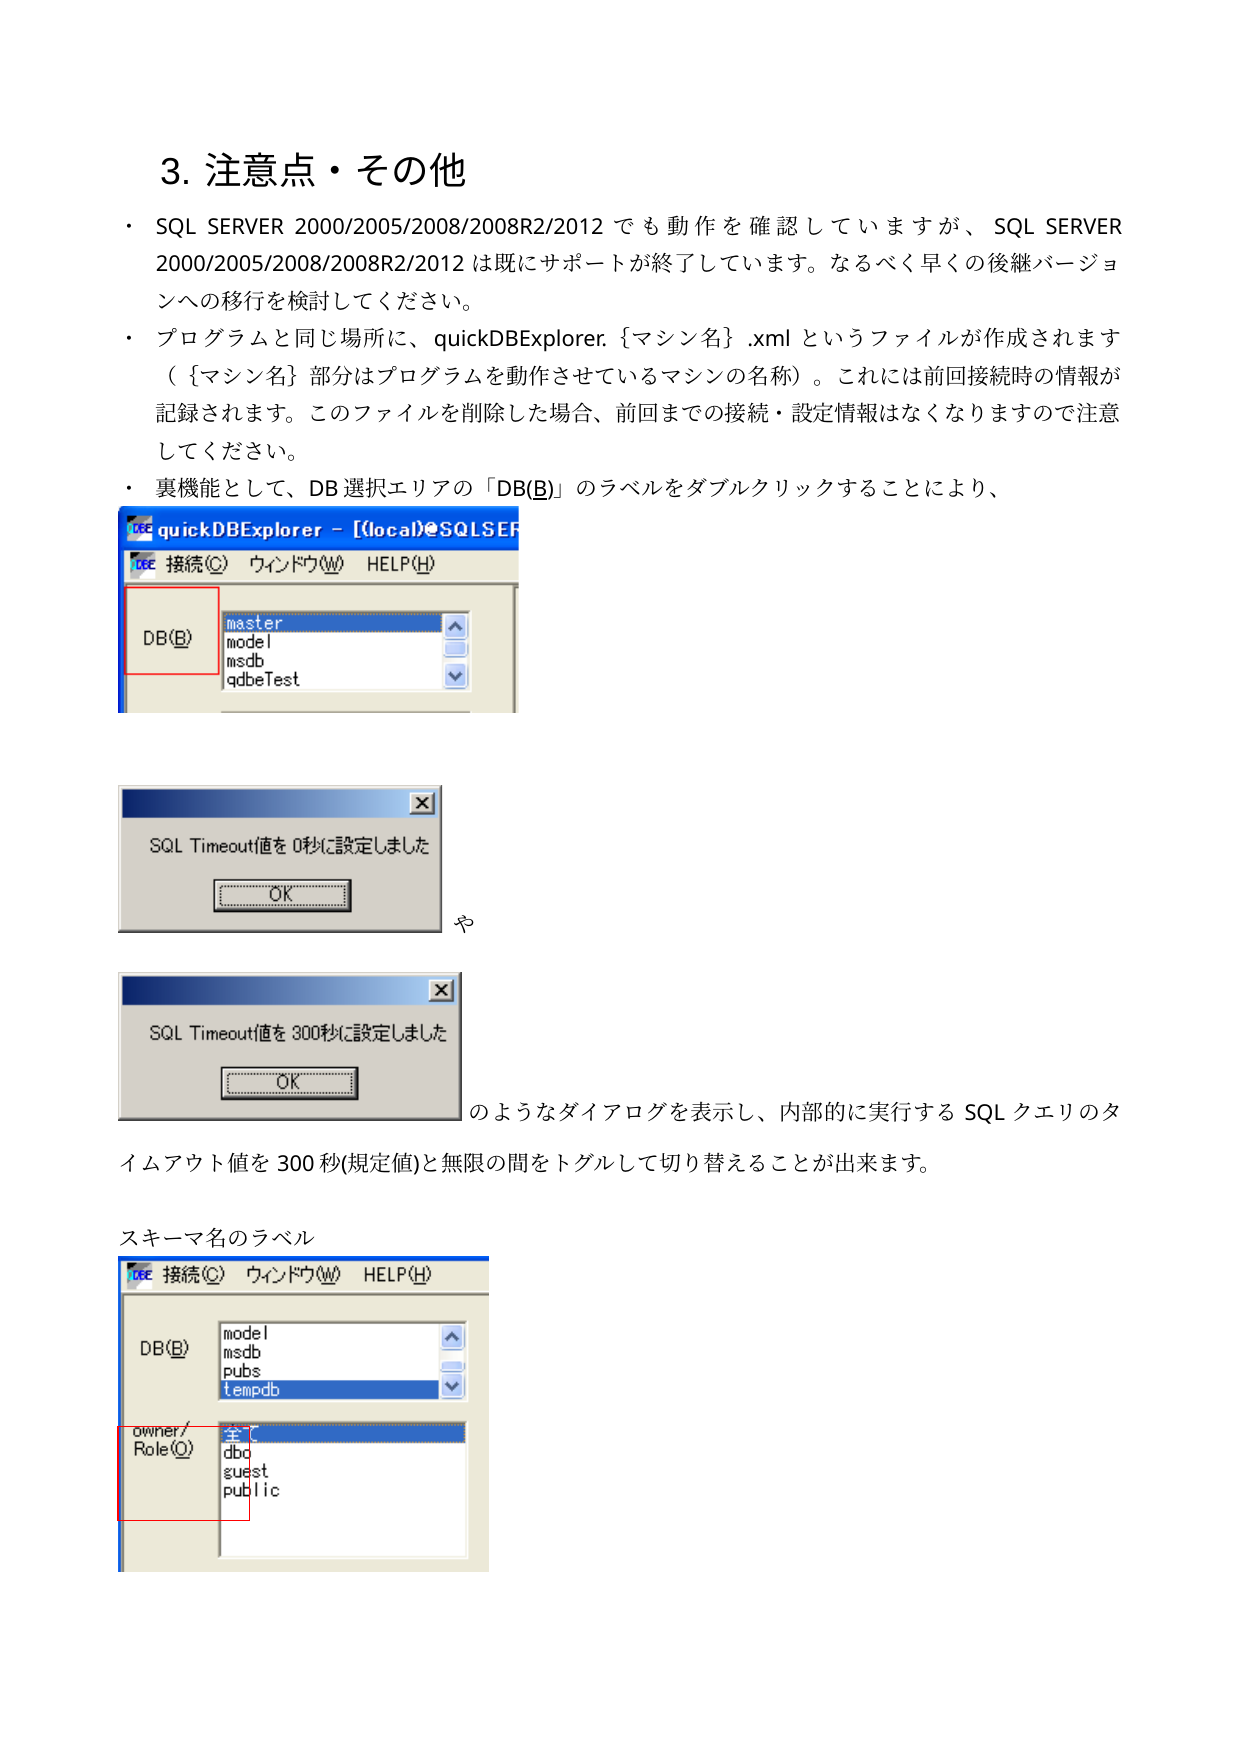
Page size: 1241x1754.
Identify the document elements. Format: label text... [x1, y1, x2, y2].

list 裏機能として、DB選択エリアの「DB(B)」のラベルをダブルクリックすることにより、 [118, 468, 1122, 506]
picture [119, 1427, 249, 1520]
text のようなダイアログを表示し、内部的に実行する SQL クエリのタイムアウト値を 300秒(規定値)と無限の間をトグルして切り替えることが出来ます。 [118, 956, 1122, 1181]
picture [118, 1256, 489, 1572]
subtitle 注意点・その他 [160, 131, 1122, 206]
text スキーマ名のラベル [118, 1218, 1122, 1256]
list SQL SERVER 2000/2005/2008/2008R2/2012でも動作を確認していますが、SQL SERVER 2000/2005/2008/2008R2/2012 は既にサポートが終了しています。なるべく早くの後継バージョンへの移行を検討してください。 [118, 206, 1122, 318]
picture [118, 972, 462, 1121]
picture [118, 785, 443, 933]
list プログラムと同じ場所に、quickDBExplorer.｛マシン名｝.xml というファイルが作成されます（｛マシン名｝部分はプログラムを動作させているマシンの名称）。これには前回接続時の情報が記録されます。このファイルを削除した場合、前回までの接続・設定情報はなくなりますので注意してください。 [118, 318, 1122, 468]
picture [118, 506, 519, 713]
